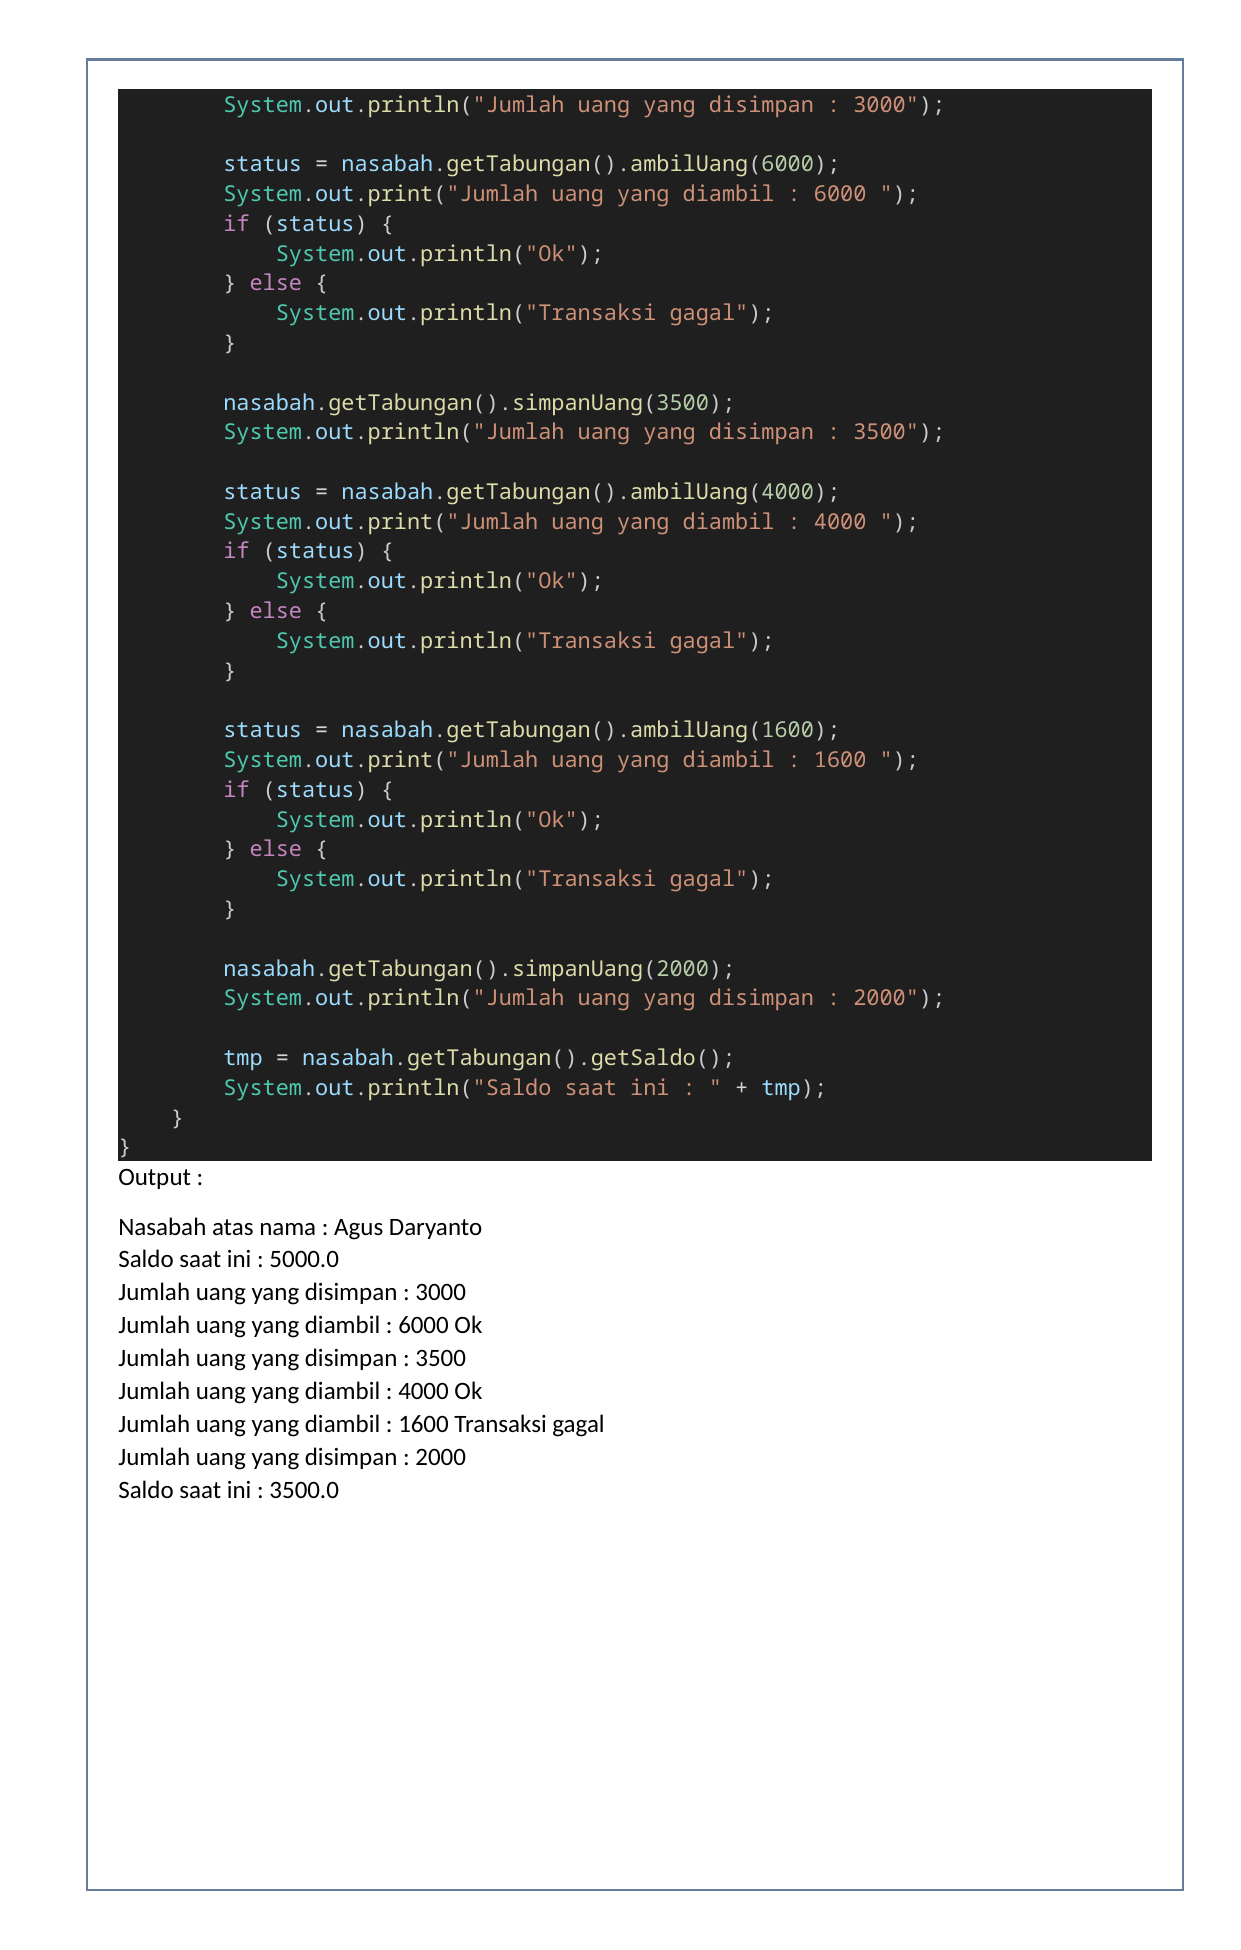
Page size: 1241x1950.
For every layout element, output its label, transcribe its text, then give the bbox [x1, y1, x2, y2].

text System.out.print("Jumlah uang yang diambil : 6000 "); [118, 178, 1152, 208]
text Nasabah atas nama : Agus Daryanto Saldo saat ini : 5000.0 Jumlah uang yang disimpan : 3000 Jumlah uang yang diambil : 6000 Ok Jumlah uang yang disimpan : 3500 Jumlah uang yang diambil : 4000 Ok Jumlah uang yang diambil : 1600 Transaksi gagal Jumlah uang yang disimpan : 2000 Saldo saat ini : 3500.0 [118, 1211, 1152, 1504]
text if (status) { [118, 774, 1152, 804]
text status = nasabah.getTabungan().ambilUang(1600); [118, 714, 1152, 744]
text } [118, 327, 1152, 357]
text System.out.println("Saldo saat ini : " + tmp); [118, 1072, 1152, 1102]
text } else { [118, 267, 1152, 297]
text nasabah.getTabungan().simpanUang(2000); [118, 953, 1152, 982]
text System.out.println("Transaksi gagal"); [118, 297, 1152, 327]
text } [118, 1102, 1152, 1131]
text } [118, 1131, 1152, 1161]
text System.out.println("Jumlah uang yang disimpan : 2000"); [118, 982, 1152, 1012]
text } [118, 893, 1152, 923]
text System.out.println("Ok"); [118, 804, 1152, 833]
text } else { [118, 833, 1152, 863]
text tmp = nasabah.getTabungan().getSaldo(); [118, 1042, 1152, 1072]
text System.out.print("Jumlah uang yang diambil : 4000 "); [118, 506, 1152, 536]
text } [118, 655, 1152, 684]
text Output : [118, 1161, 1152, 1192]
text status = nasabah.getTabungan().ambilUang(4000); [118, 476, 1152, 506]
text System.out.print("Jumlah uang yang diambil : 1600 "); [118, 744, 1152, 774]
text System.out.println("Ok"); [118, 565, 1152, 595]
text nasabah.getTabungan().simpanUang(3500); [118, 387, 1152, 416]
text System.out.println("Transaksi gagal"); [118, 625, 1152, 655]
text } else { [118, 595, 1152, 625]
text status = nasabah.getTabungan().ambilUang(6000); [118, 148, 1152, 178]
text if (status) { [118, 536, 1152, 565]
text System.out.println("Jumlah uang yang disimpan : 3500"); [118, 416, 1152, 446]
text System.out.println("Ok"); [118, 238, 1152, 267]
text if (status) { [118, 208, 1152, 238]
text System.out.println("Transaksi gagal"); [118, 863, 1152, 893]
text System.out.println("Jumlah uang yang disimpan : 3000"); [118, 89, 1152, 118]
